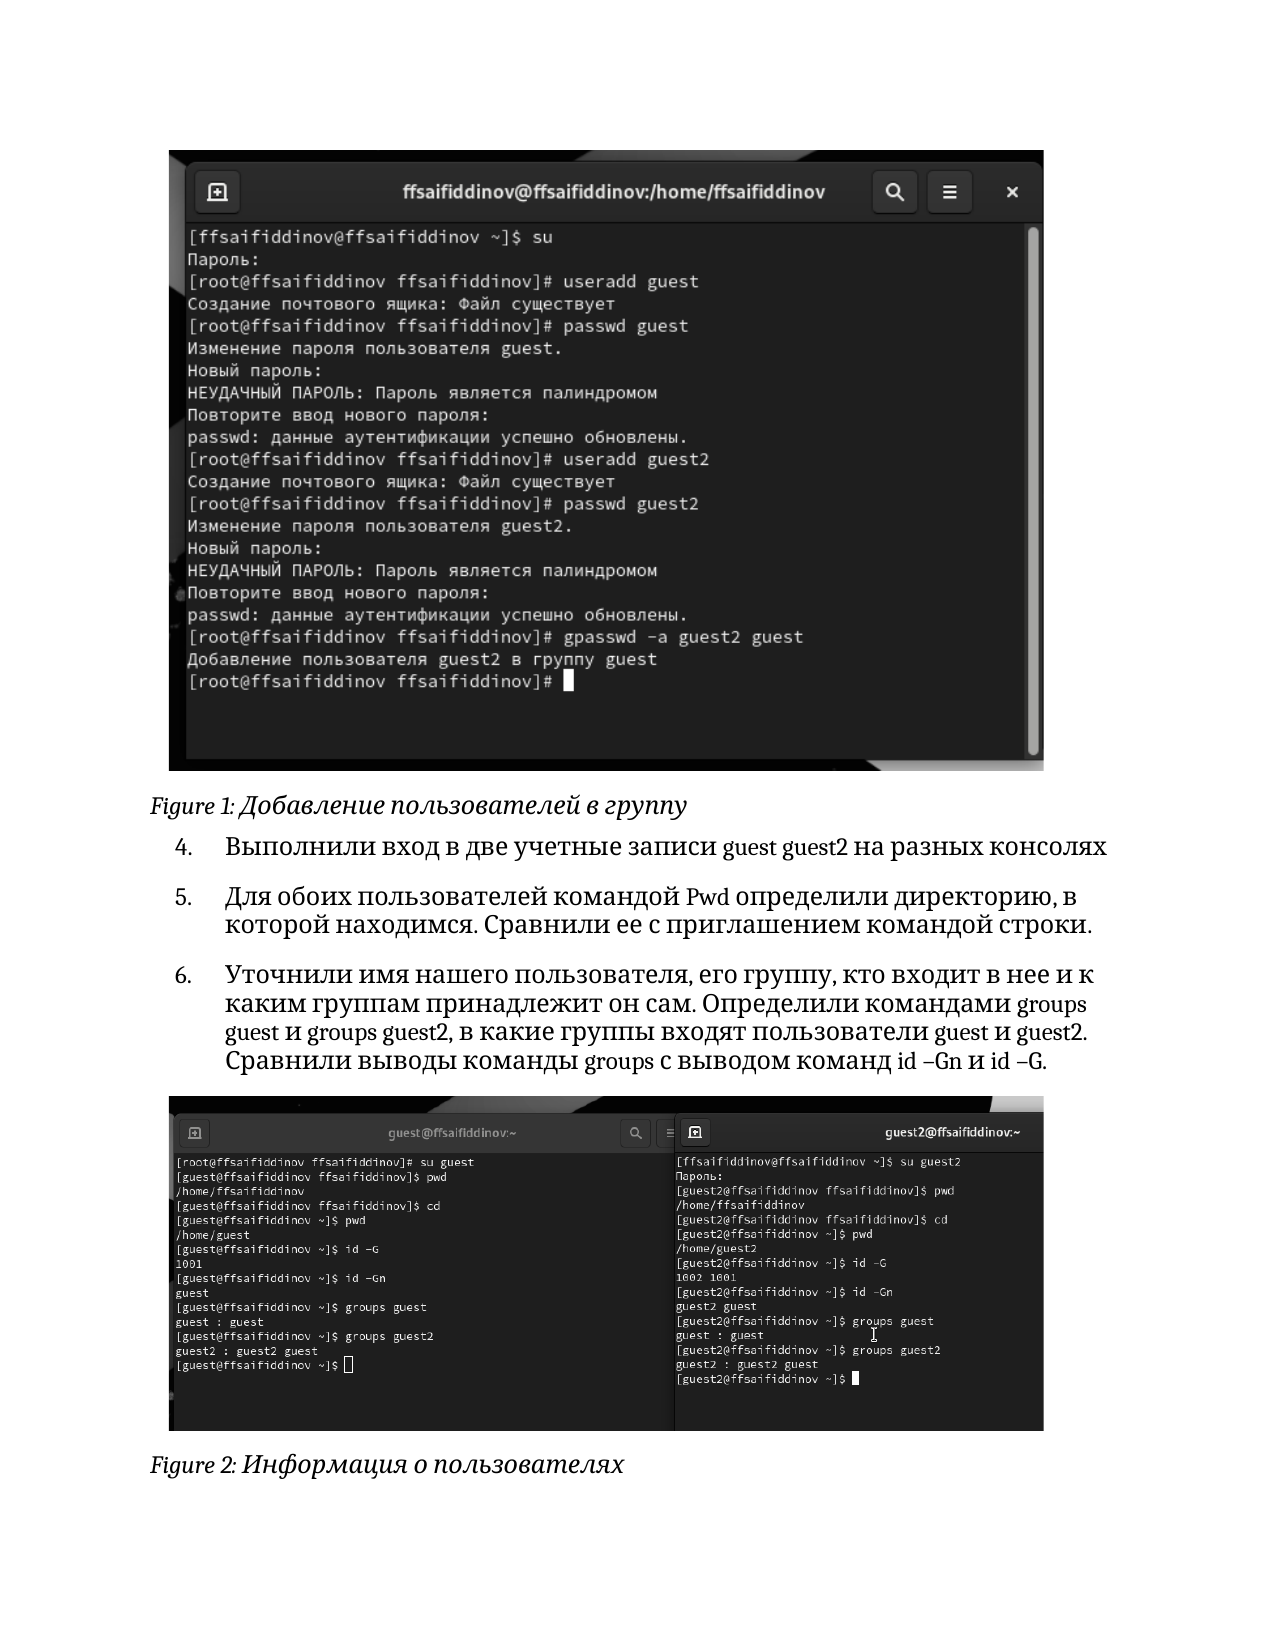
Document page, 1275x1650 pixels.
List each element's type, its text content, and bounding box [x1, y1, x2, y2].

list Для обоих пользователей командой Pwd определили директорию, в которой находимся. Сравнили ее с приглашением командой строки. [175, 882, 1125, 940]
list Выполнили вход в две учетные записи guest guest2 на разных консолях [175, 833, 1125, 862]
list Уточнили имя нашего пользователя, его группу, кто входит в нее и к каким группам принадлежит он сам. Определили командами groups guest и groups guest2, в какие группы входят пользователи guest и guest2. Сравнили выводы команды groups с выводом команд id –Gn и id –G. [175, 961, 1125, 1076]
text Figure 2: Информация о пользователях [150, 1451, 1125, 1480]
picture [168, 150, 1044, 771]
text Figure 1: Добавление пользователей в группу [150, 792, 1125, 820]
picture [168, 1096, 1044, 1431]
